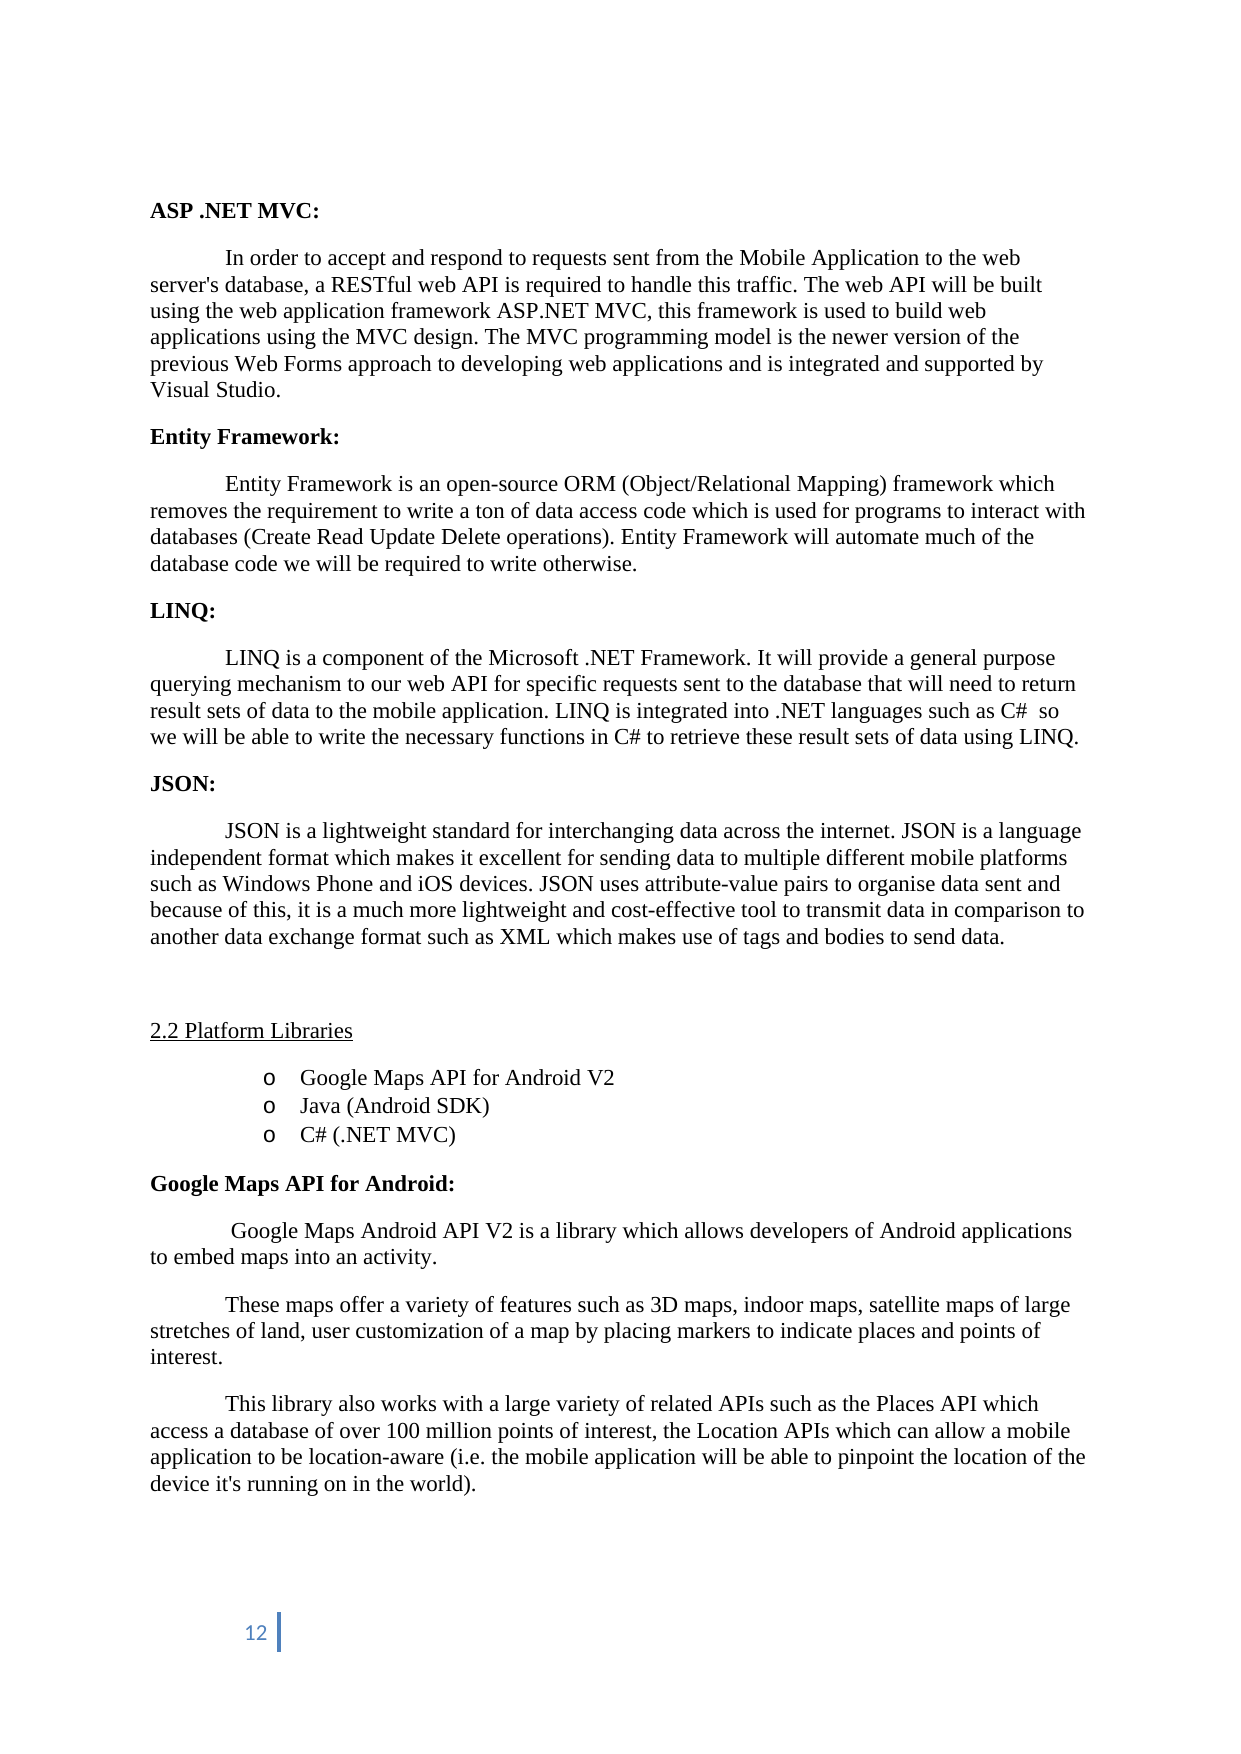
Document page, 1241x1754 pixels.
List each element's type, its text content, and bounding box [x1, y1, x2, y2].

text JSON: [150, 770, 1090, 797]
list C# (.NET MVC) [262, 1121, 1090, 1149]
text LINQ: [150, 597, 1090, 623]
list Google Maps API for Android V2 [262, 1064, 1090, 1093]
text Entity Framework: [150, 423, 1090, 450]
text This library also works with a large variety of related APIs such as the Places API which access a database of over 100 million points of interest, the Location APIs which can allow a mobile application to be location-aware (i.e. the mobile application will be able to pinpoint the location of the device it's running on in the world). [150, 1391, 1090, 1496]
text Entity Framework is an open-source ORM (Object/Relational Mapping) framework which removes the requirement to write a ton of data access code which is used for programs to interact with databases (Create Read Update Delete operations). Entity Framework will automate much of the database code we will be required to write otherwise. [150, 471, 1090, 576]
list Java (Android SDK) [262, 1093, 1090, 1121]
text 2.2 Platform Libraries [150, 1017, 1090, 1043]
text JSON is a lightweight standard for interchanging data across the internet. JSON is a language independent format which makes it excellent for sending data to multiple different mobile platforms such as Windows Phone and iOS devices. JSON uses attribute-value pairs to organise data sent and because of this, it is a much more lightweight and cost-effective tool to transmit data in comparison to another data exchange format such as XML which makes use of tags and bodies to send data. [150, 817, 1090, 949]
text LINQ is a component of the Microsoft .NET Framework. It will provide a general purpose querying mechanism to our web API for specific requests sent to the database that will need to return result sets of data to the mobile application. LINQ is integrated into .NET languages such as C# so we will be able to write the necessary functions in C# to retrieve these result sets of data using LINQ. [150, 644, 1090, 749]
text Google Maps API for Android: [150, 1170, 1090, 1196]
text Google Maps Android API V2 is a library which allows developers of Android applications to embed maps into an activity. [150, 1217, 1090, 1270]
text In order to accept and respond to requests sent from the Mobile Application to the web server's database, a RESTful web API is required to handle this traffic. The web API will be built using the web application framework ASP.NET MVC, this framework is used to build web applications using the MVC design. The MVC programming model is the newer version of the previous Web Forms approach to developing web applications and is integrated and supported by Visual Studio. [150, 244, 1090, 402]
text These maps offer a variety of features such as 3D maps, indoor maps, satellite maps of large stretches of land, user customization of a map by placing markers to indicate places and points of interest. [150, 1291, 1090, 1370]
text ASP .NET MVC: [150, 197, 1090, 223]
